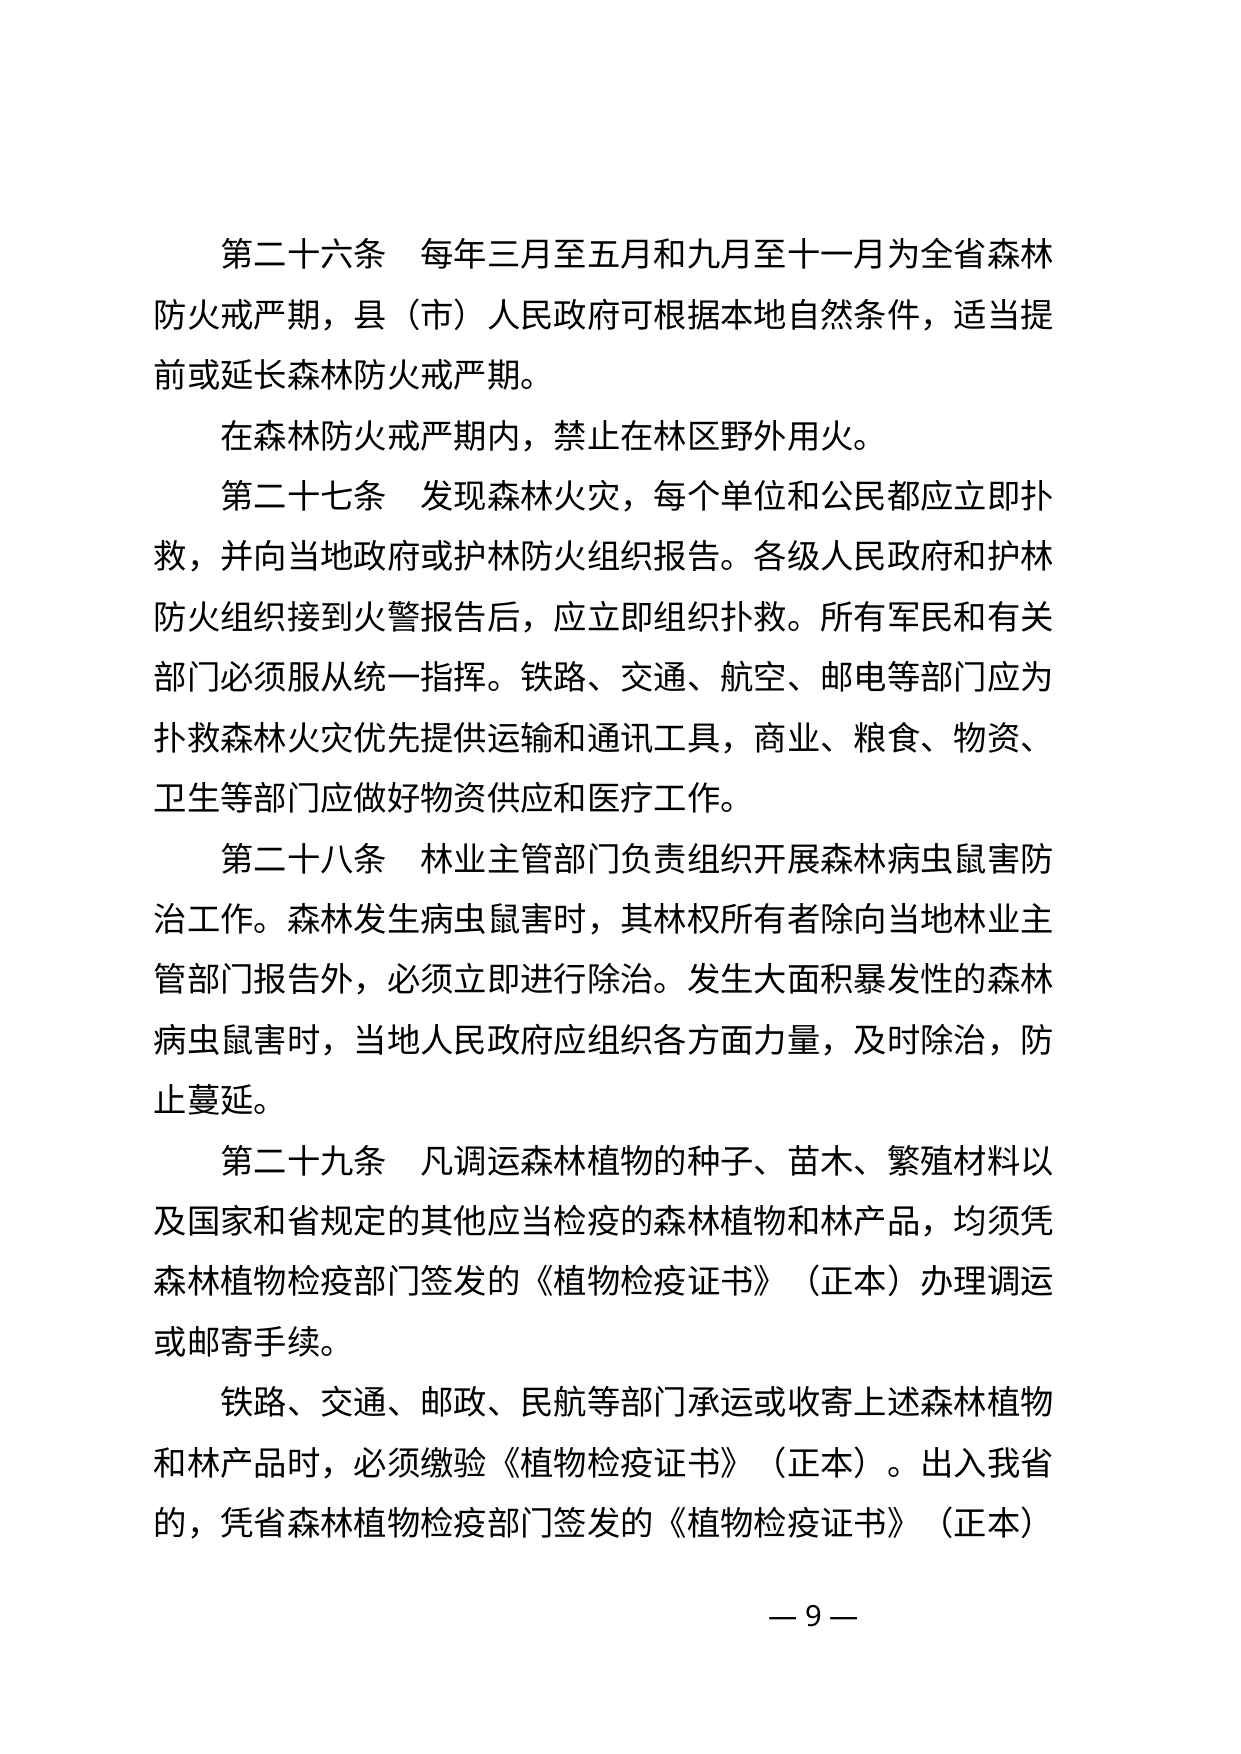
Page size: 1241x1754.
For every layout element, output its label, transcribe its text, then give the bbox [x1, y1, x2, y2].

text 第二十九条 凡调运森林植物的种子、苗木、繁殖材料以及国家和省规定的其他应当检疫的森林植物和林产品，均须凭森林植物检疫部门签发的《植物检疫证书》（正本）办理调运或邮寄手续。 [153, 1125, 1087, 1366]
text 第二十六条 每年三月至五月和九月至十一月为全省森林防火戒严期，县（市）人民政府可根据本地自然条件，适当提前或延长森林防火戒严期。 [153, 218, 1087, 400]
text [153, 1366, 1087, 1548]
text 第二十七条 发现森林火灾，每个单位和公民都应立即扑救，并向当地政府或护林防火组织报告。各级人民政府和护林防火组织接到火警报告后，应立即组织扑救。所有军民和有关部门必须服从统一指挥。铁路、交通、航空、邮电等部门应为扑救森林火灾优先提供运输和通讯工具，商业、粮食、物资、卫生等部门应做好物资供应和医疗工作。 [153, 460, 1087, 823]
text 在森林防火戒严期内，禁止在林区野外用火。 [153, 400, 1087, 460]
text 第二十八条 林业主管部门负责组织开展森林病虫鼠害防治工作。森林发生病虫鼠害时，其林权所有者除向当地林业主管部门报告外，必须立即进行除治。发生大面积暴发性的森林病虫鼠害时，当地人民政府应组织各方面力量，及时除治，防止蔓延。 [153, 823, 1087, 1125]
